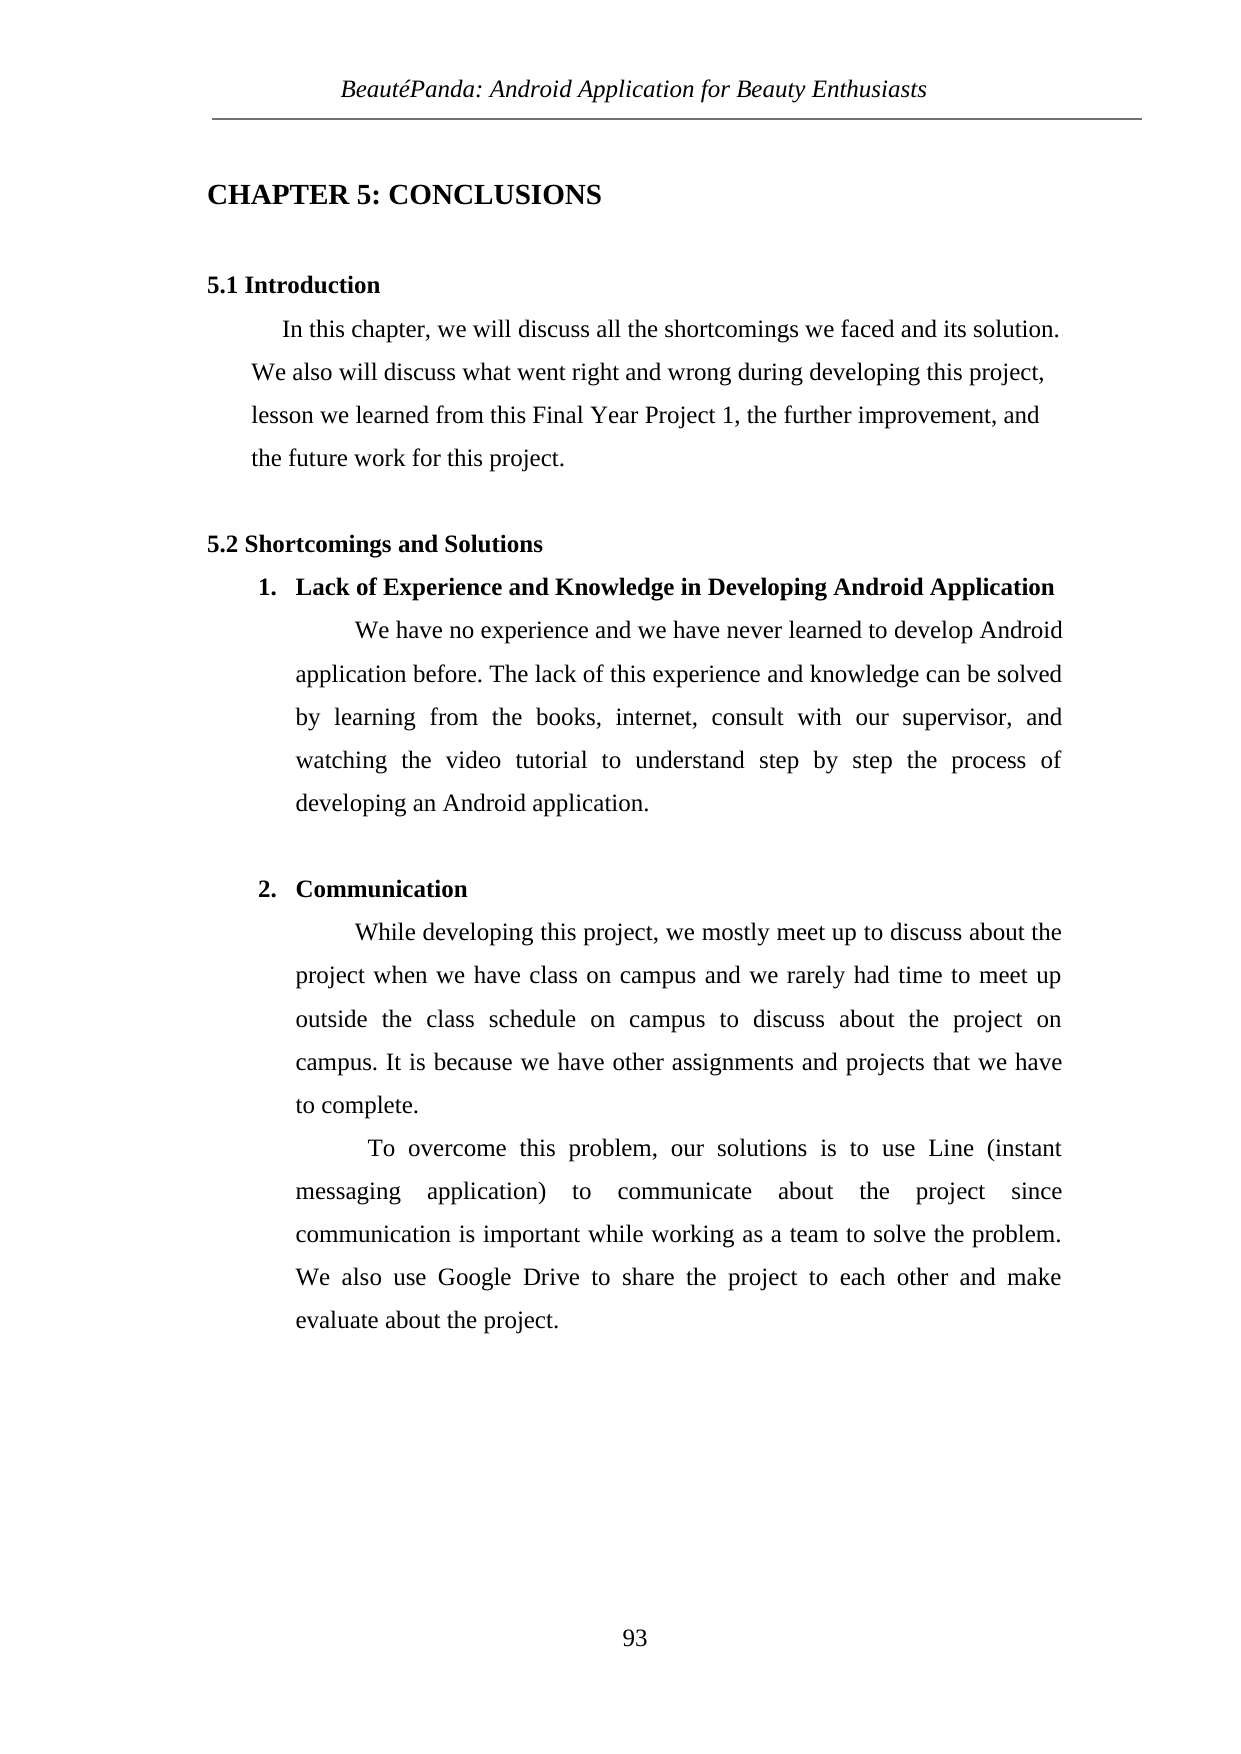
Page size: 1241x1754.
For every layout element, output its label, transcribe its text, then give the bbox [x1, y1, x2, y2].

list To overcome this problem, our solutions is to use Line (instant messaging application) to communicate about the project since communication is important while working as a team to solve the problem. We also use Google Drive to share the project to each other and make evaluate about the project. [295, 1133, 1063, 1334]
subtitle CHAPTER 5: CONCLUSIONS [207, 177, 1063, 211]
text In this chapter, we will discuss all the shortcomings we faced and its solution. We also will discuss what went right and wrong during developing this project, lesson we learned from this Final Year Project 1, the further improvement, and the future work for this project. [251, 314, 1063, 472]
list We have no experience and we have never learned to develop Android application before. The lack of this experience and knowledge can be solved by learning from the books, internet, consult with our supervisor, and watching the video tutorial to understand step by step the process of developing an Android application. [295, 616, 1063, 817]
list Lack of Experience and Knowledge in Developing Android Application [258, 572, 1063, 601]
list Communication [258, 874, 1063, 903]
list While developing this project, we mostly meet up to discuss about the project when we have class on campus and we rarely had time to meet up outside the class schedule on campus to discuss about the project on campus. It is because we have other assignments and projects that we have to complete. [295, 917, 1063, 1119]
subtitle 5.1 Introduction [207, 271, 1063, 299]
subtitle 5.2 Shortcomings and Solutions [207, 529, 1063, 558]
